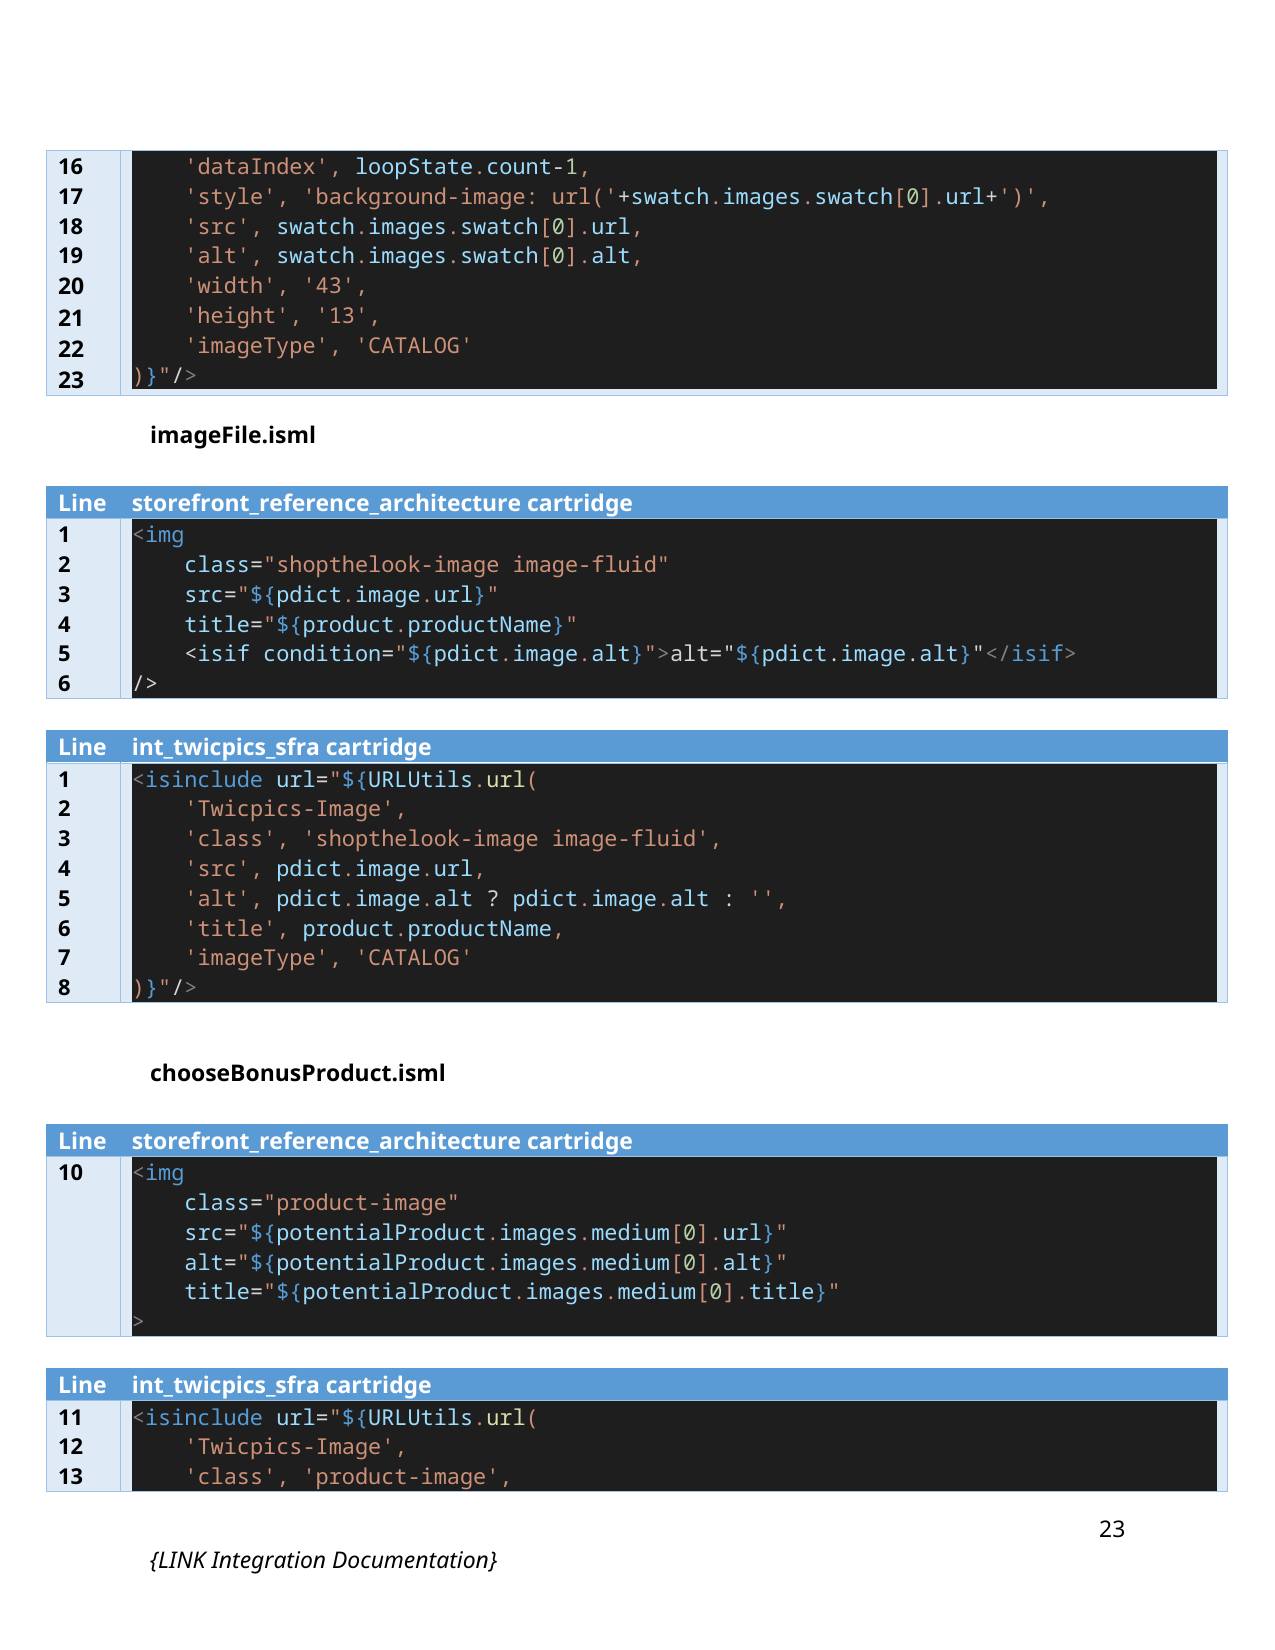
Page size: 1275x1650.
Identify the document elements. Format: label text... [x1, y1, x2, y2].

table_header int_twicpics_sfra cartridge [121, 1369, 1227, 1400]
table_cell 1 2 3 4 5 6 [47, 519, 120, 698]
table_cell 1 2 3 4 5 6 7 8 [47, 764, 120, 1002]
table_header Line [47, 487, 120, 518]
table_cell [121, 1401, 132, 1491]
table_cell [47, 1401, 120, 1491]
table_header storefront_reference_architecture cartridge [121, 487, 1227, 518]
table_header Line [47, 1369, 120, 1400]
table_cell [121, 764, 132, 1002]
subtitle imageFile.isml [150, 419, 1125, 450]
table_header Line [47, 731, 120, 762]
table_header int_twicpics_sfra cartridge [121, 731, 1227, 762]
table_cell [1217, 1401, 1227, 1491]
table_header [121, 1125, 1227, 1156]
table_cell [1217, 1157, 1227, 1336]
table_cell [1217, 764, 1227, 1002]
subtitle chooseBonusProduct.isml [150, 1057, 1125, 1088]
table_cell 10 [47, 1157, 120, 1336]
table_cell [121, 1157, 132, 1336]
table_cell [47, 151, 120, 395]
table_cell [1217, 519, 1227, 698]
table_header Line [47, 1125, 120, 1156]
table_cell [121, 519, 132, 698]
